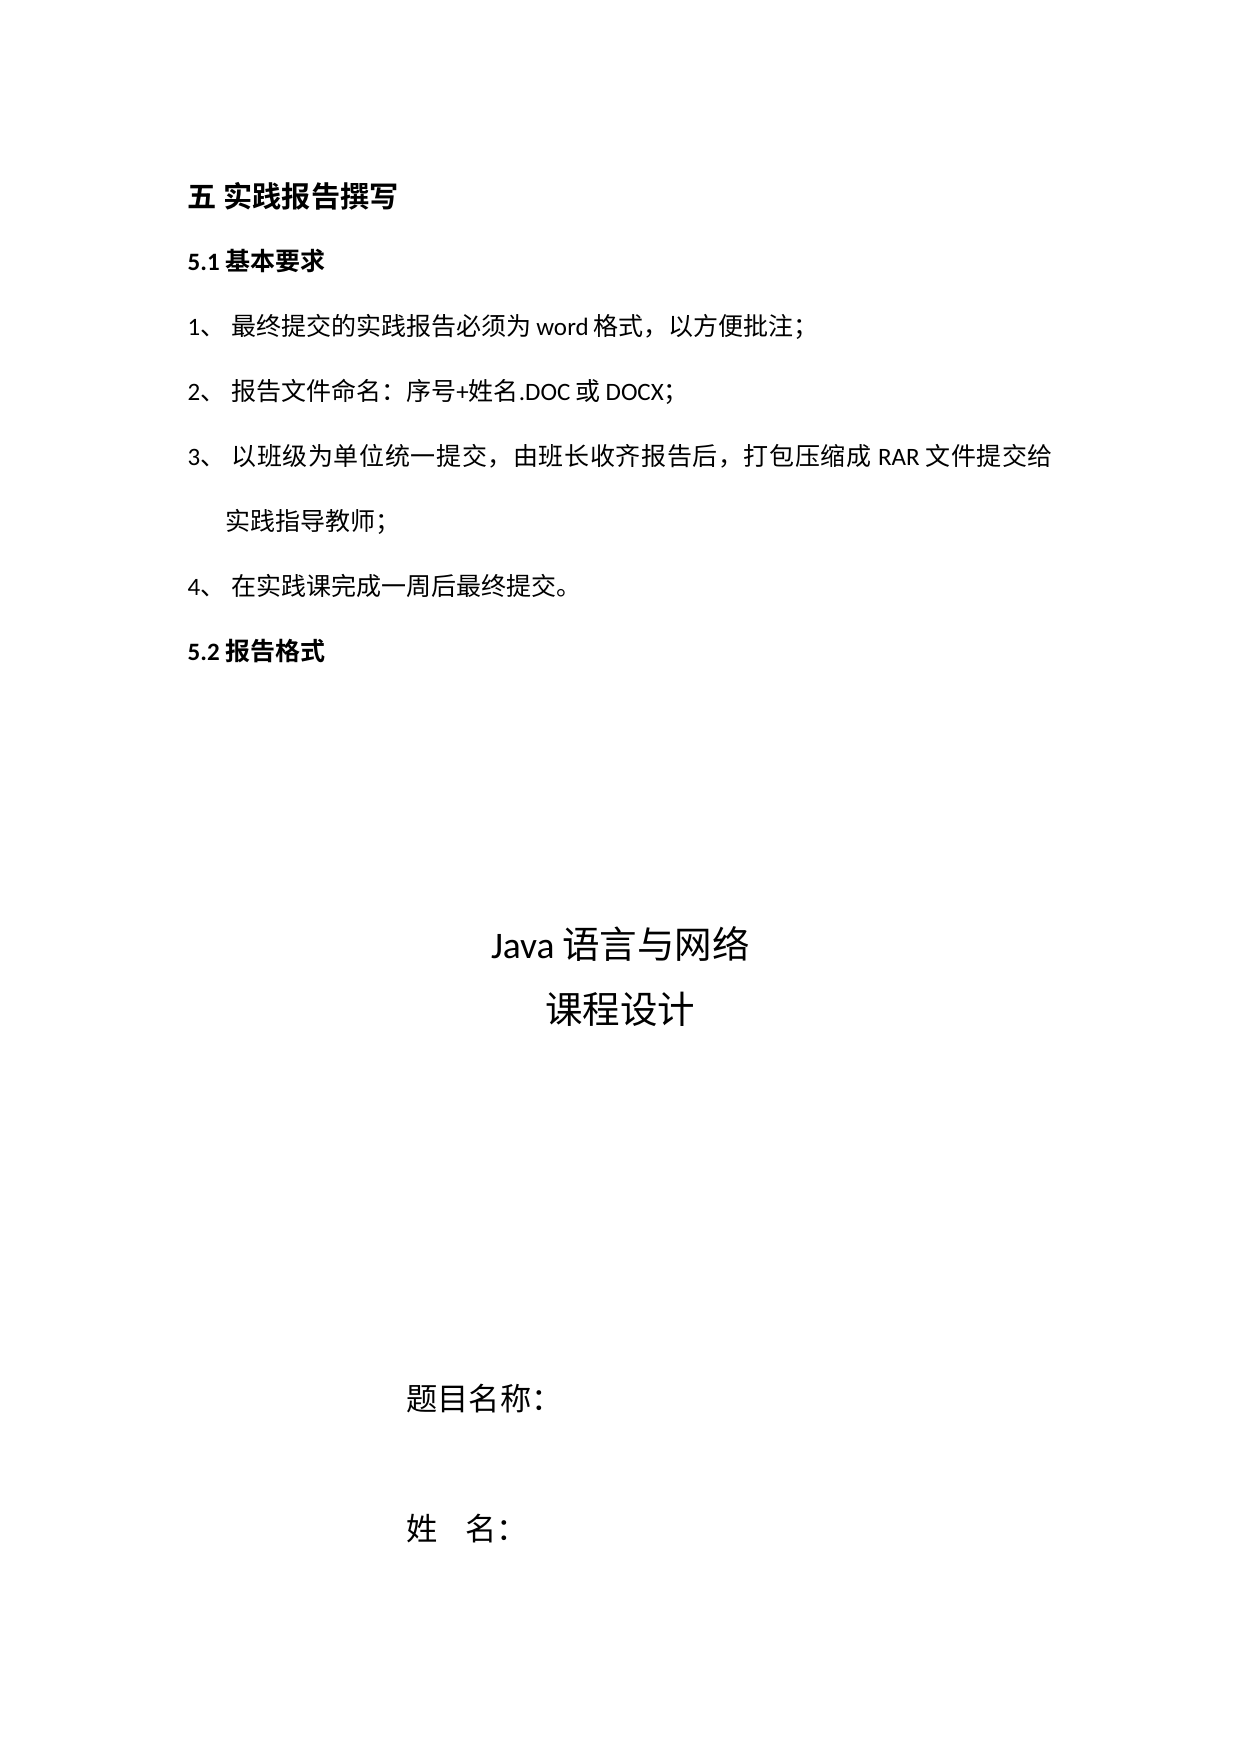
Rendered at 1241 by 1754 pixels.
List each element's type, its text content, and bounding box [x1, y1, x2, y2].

text 题目名称： [187, 1364, 1053, 1429]
text 5.2 报告格式 [187, 617, 1053, 682]
text 五 实践报告撰写 [187, 162, 1053, 227]
text 课程设计 [187, 974, 1053, 1039]
list 在实践课完成一周后最终提交。 [187, 552, 1053, 617]
text 5.1 基本要求 [187, 227, 1053, 292]
list 以班级为单位统一提交，由班长收齐报告后，打包压缩成RAR文件提交给实践指导教师； [187, 422, 1053, 552]
list 报告文件命名：序号+姓名.DOC或DOCX； [187, 357, 1053, 422]
text 姓 名： [187, 1494, 1053, 1559]
list 最终提交的实践报告必须为word格式，以方便批注； [187, 292, 1053, 357]
text Java语言与网络 [187, 909, 1053, 974]
